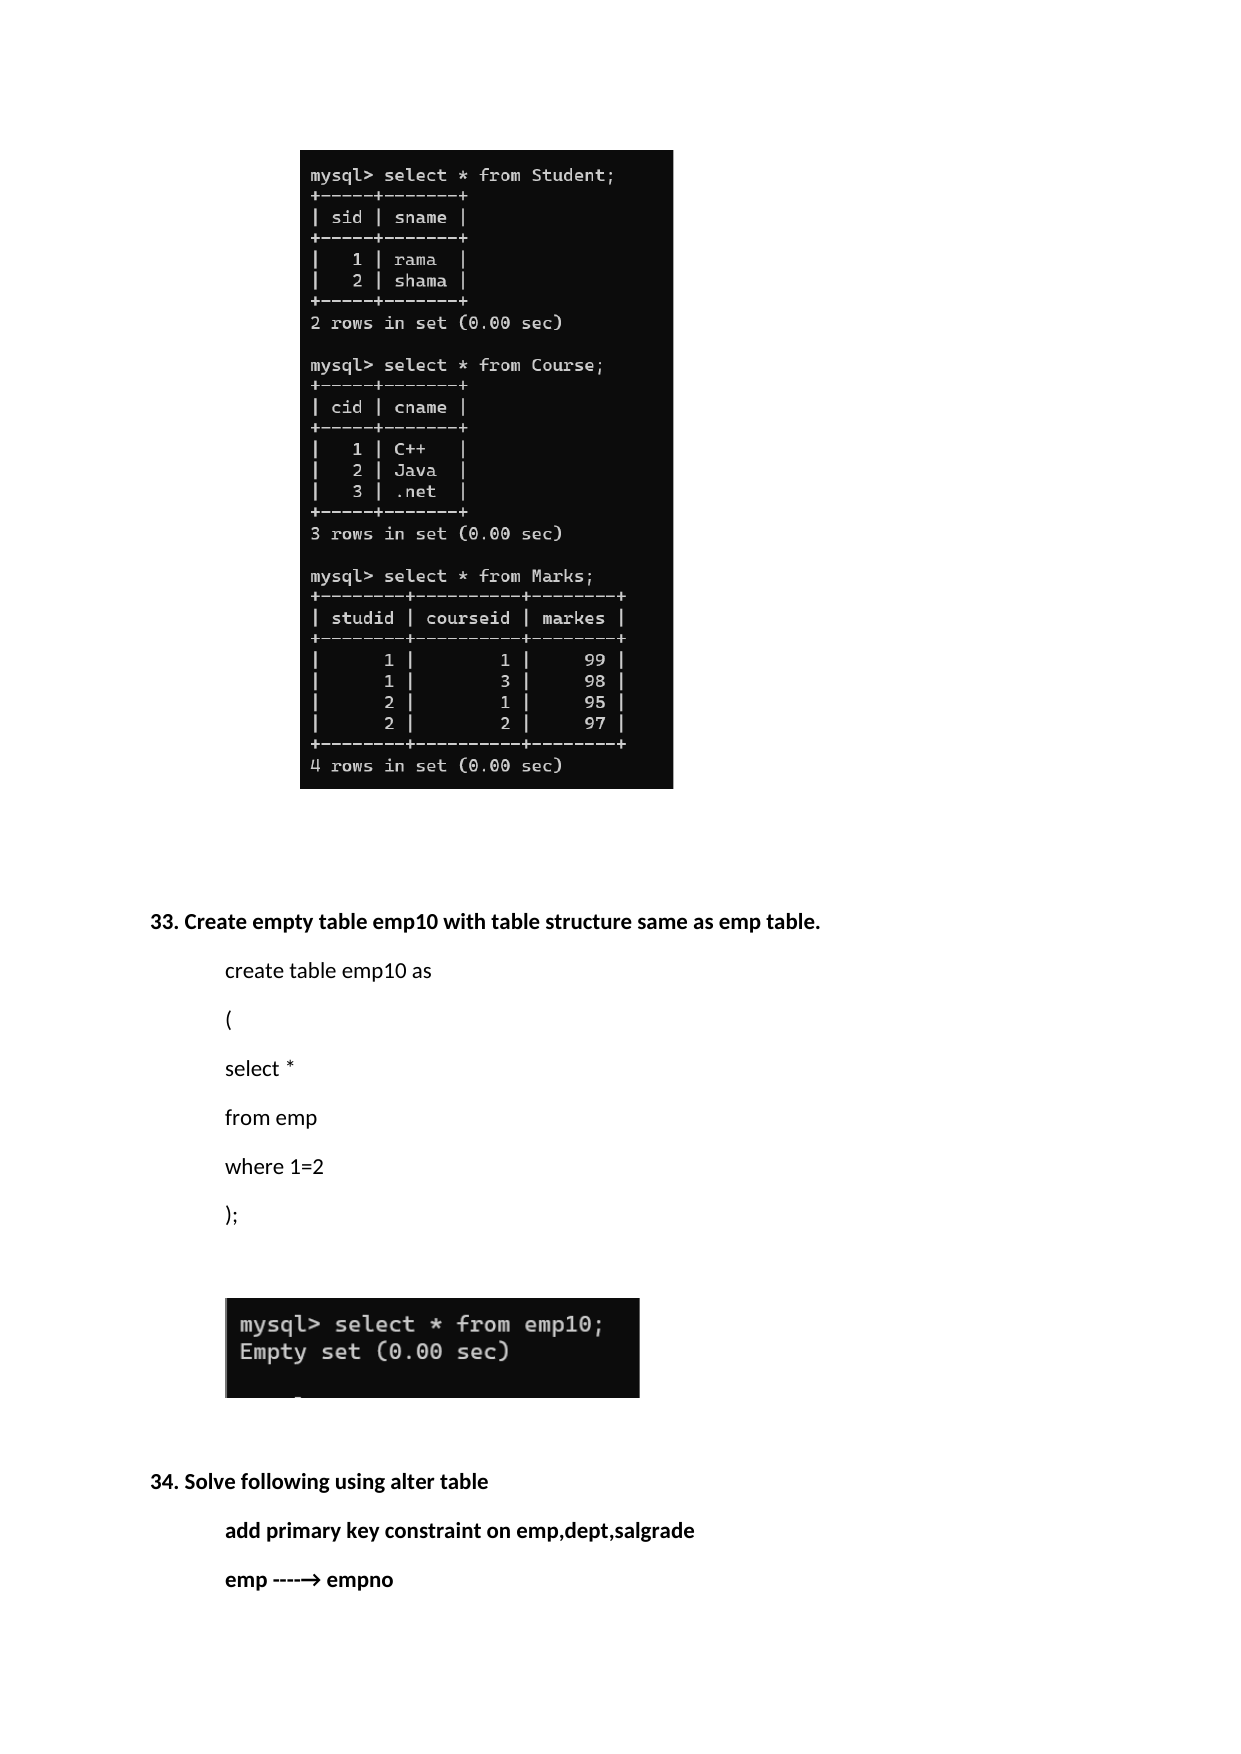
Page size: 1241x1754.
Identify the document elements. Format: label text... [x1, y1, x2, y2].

text add primary key constraint on emp,dept,salgrade [150, 1516, 1090, 1544]
text 33. Create empty table emp10 with table structure same as emp table. [150, 907, 1090, 936]
picture [300, 150, 674, 789]
text 34. Solve following using alter table [150, 1467, 1090, 1495]
text select * [150, 1054, 1090, 1082]
text ( [150, 1005, 1090, 1033]
text create table emp10 as [150, 956, 1090, 984]
picture [225, 1298, 640, 1398]
text ); [150, 1201, 1090, 1229]
text emp ----→ empno [150, 1565, 1090, 1593]
text from emp [150, 1103, 1090, 1131]
text where 1=2 [150, 1152, 1090, 1180]
